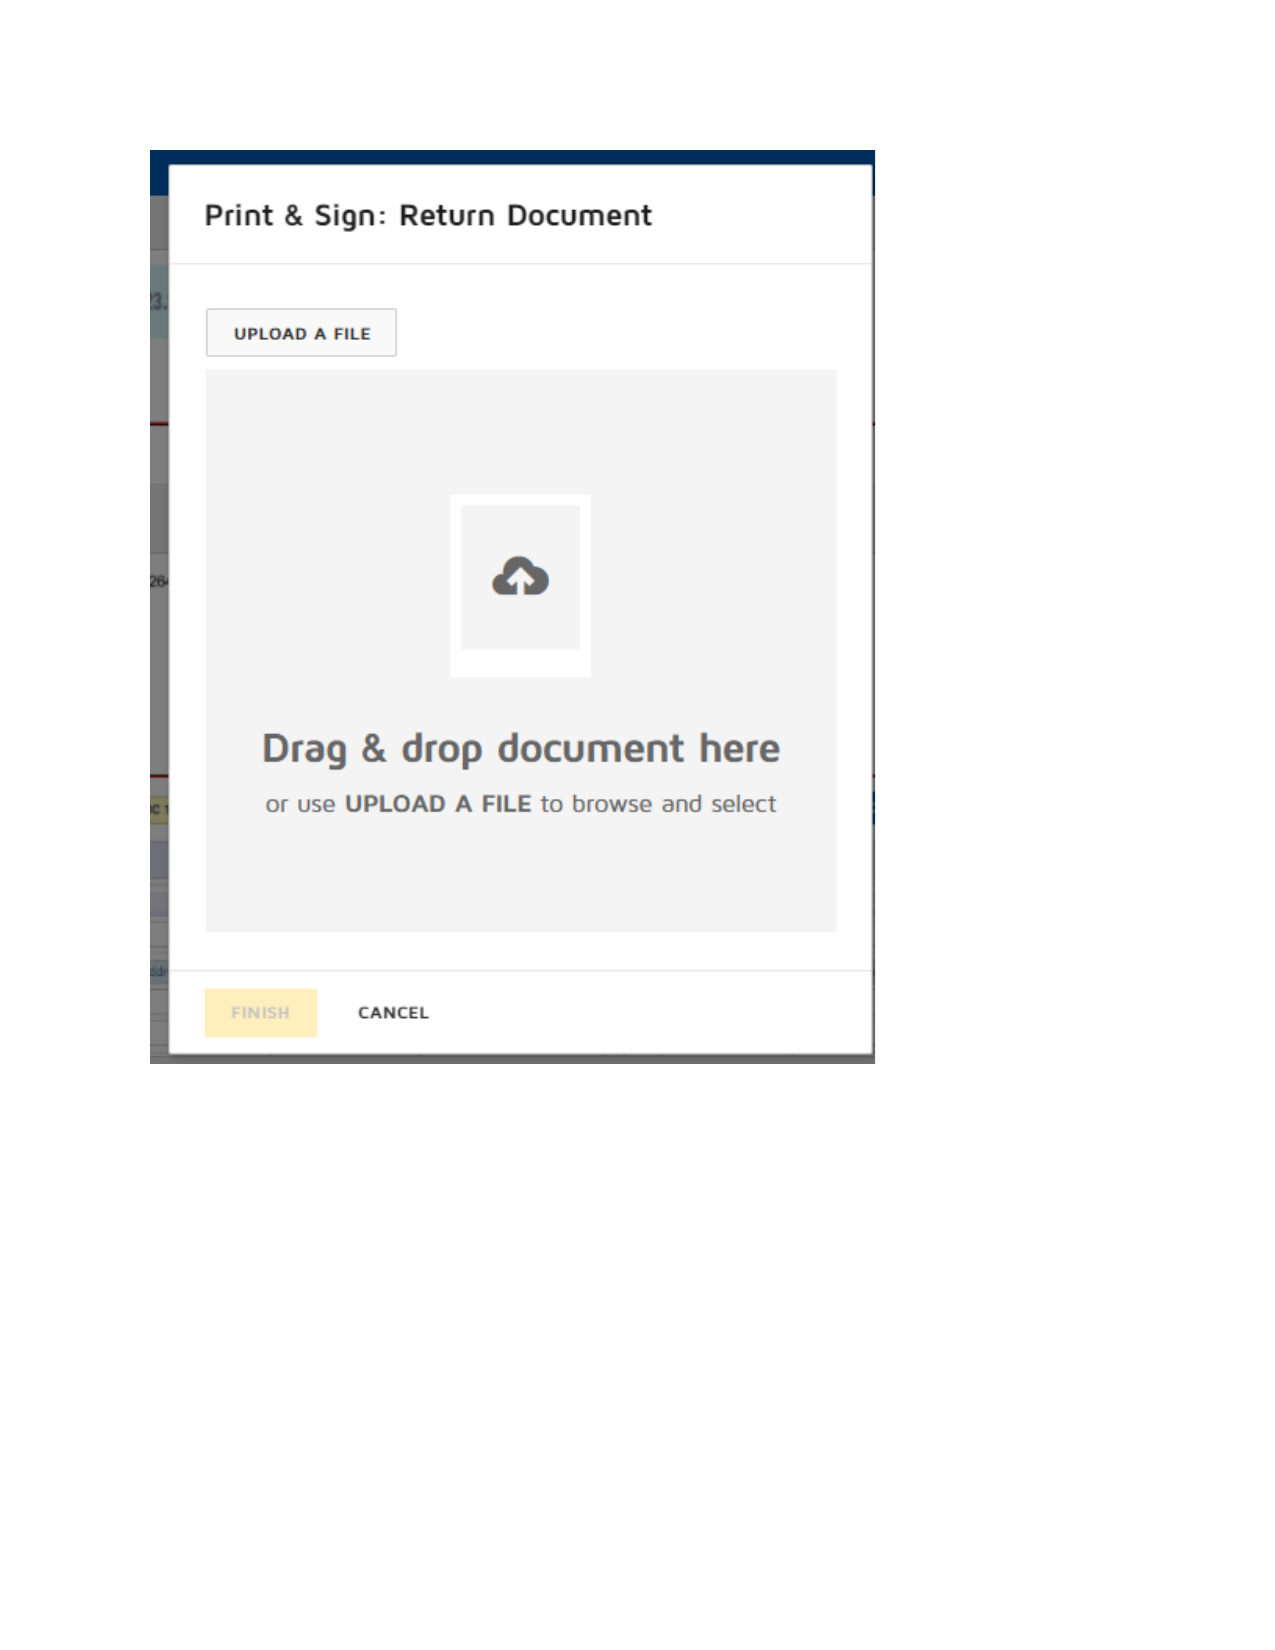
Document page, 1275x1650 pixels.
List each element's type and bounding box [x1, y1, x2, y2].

picture [150, 150, 876, 1064]
